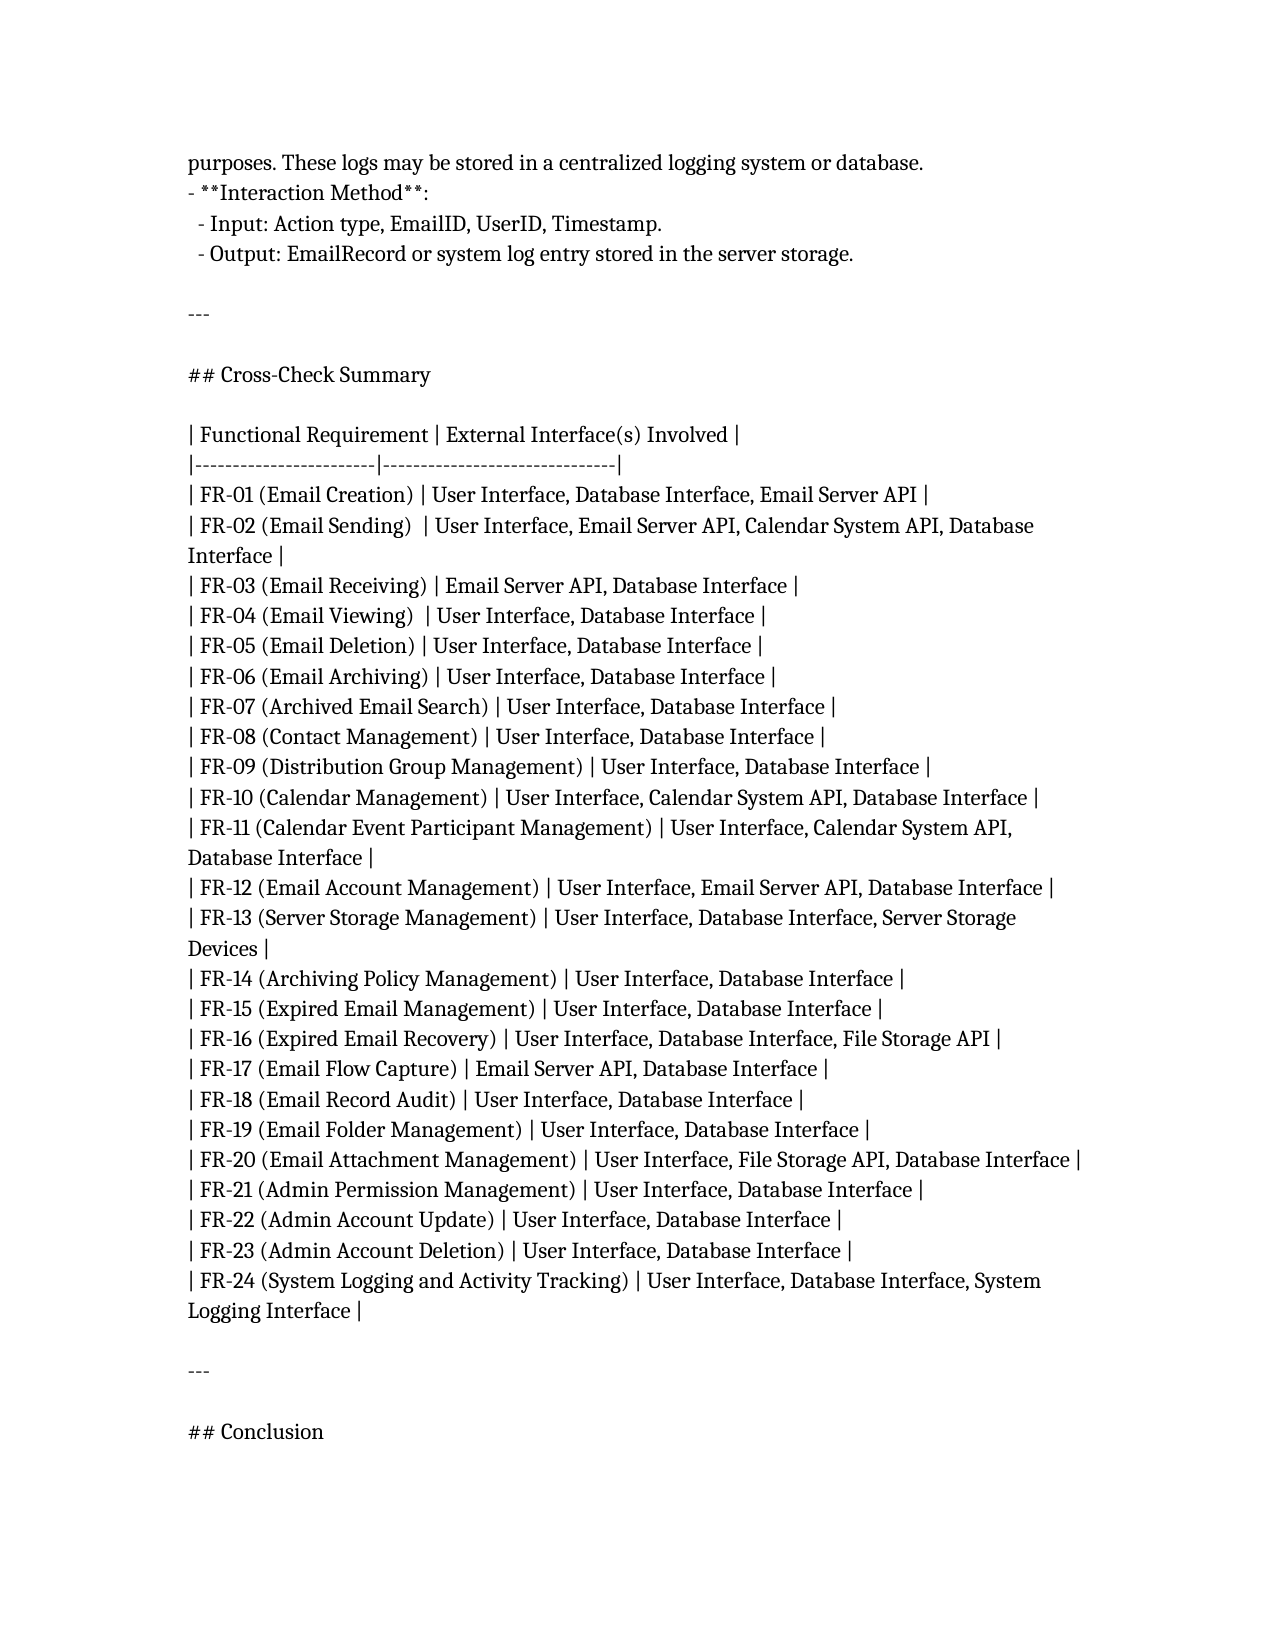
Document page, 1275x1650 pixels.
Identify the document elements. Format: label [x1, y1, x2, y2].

text [187, 150, 1087, 1475]
